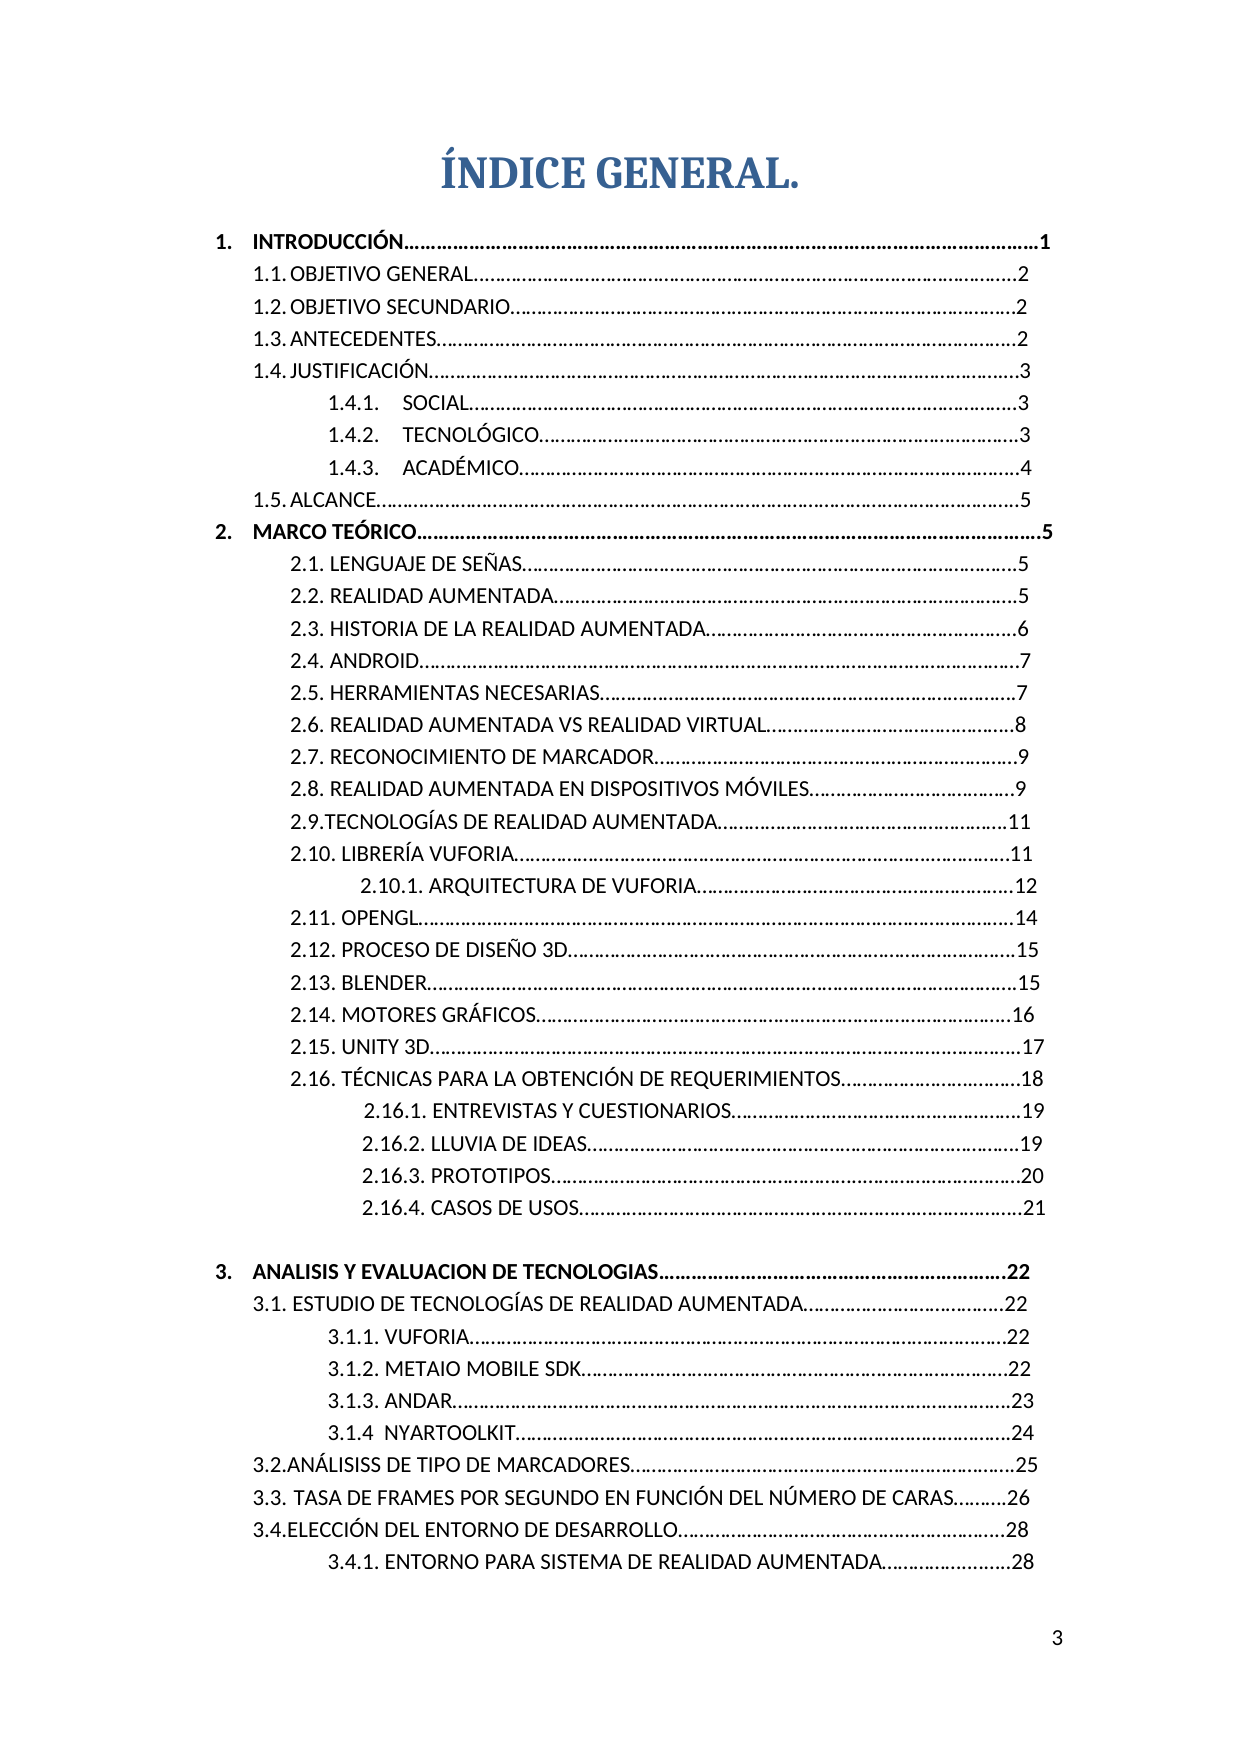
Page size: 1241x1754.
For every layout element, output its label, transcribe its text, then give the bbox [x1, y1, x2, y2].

text 3.1.4 NYARTOOLKIT………………………………………………………………………………….24 [252, 1418, 1063, 1446]
list ANTECEDENTES………………………………………………………………………………………………..2 [252, 324, 1063, 352]
text 2.10. LIBRERÍA VUFORIA…………………………………………………………………….……………11 [290, 839, 1063, 867]
list SOCIAL…………………………………………………………………………………………..3 [327, 388, 1063, 416]
text 2.16.4. CASOS DE USOS……………………………………………………….………………..21 [290, 1193, 1063, 1221]
text 2.1. LENGUAJE DE SEÑAS………………………………………………………………………………….5 [290, 549, 1063, 577]
text 2.5. HERRAMIENTAS NECESARIAS…………………………………………………………………….7 [290, 678, 1063, 706]
text 2.7. RECONOCIMIENTO DE MARCADOR……………………………………………………………9 [290, 742, 1063, 770]
list ALCANCE…………………………………………………………………………………………………………..5 [252, 485, 1063, 513]
text 2.14. MOTORES GRÁFICOS…………………….………………………………………………………..16 [290, 1000, 1063, 1028]
list OBJETIVO SECUNDARIO……………………………………………………………………………………2 [252, 292, 1063, 320]
text 2.16.2. LLUVIA DE IDEAS……………………………………………………………………….19 [290, 1129, 1063, 1157]
list INTRODUCCIÓN………………………………………………………………………………………………………1 [215, 227, 1063, 255]
list TECNOLÓGICO……………………………………………………………………………….3 [327, 421, 1063, 448]
text 2.16.1. ENTREVISTAS Y CUESTIONARIOS……………………………………………….19 [290, 1096, 1063, 1124]
text 3.2.ANÁLISISS DE TIPO DE MARCADORES……………………………………………………………….25 [252, 1451, 1063, 1478]
list MARCO TEÓRICO…………………………………………………………………………………………………….5 [215, 517, 1063, 545]
list JUSTIFICACIÓN……………………………………………………………………………………………….…3 [252, 356, 1063, 384]
text 3.1.1. VUFORIA…………………………………………………………………………………………22 [252, 1322, 1063, 1350]
text 2.4. ANDROID……………………………………………………………………………………………………7 [290, 646, 1063, 674]
list ACADÉMICO…………………………………………………………………………………..4 [327, 453, 1063, 481]
text 2.8. REALIDAD AUMENTADA EN DISPOSITIVOS MÓVILES…………………………………9 [290, 774, 1063, 803]
text 2.12. PROCESO DE DISEÑO 3D………………………………………………………………………….15 [290, 936, 1063, 963]
text 2.3. HISTORIA DE LA REALIDAD AUMENTADA…………………………………………………..6 [290, 614, 1063, 642]
text 2.2. REALIDAD AUMENTADA…………………………………………………………………………….5 [290, 581, 1063, 609]
text 2.11. OPENGL…………………………………………………………………………………………………..14 [290, 903, 1063, 931]
text ÍNDICE GENERAL. [177, 148, 1063, 200]
text 2.10.1. ARQUITECTURA DE VUFORIA………………………………….………………..12 [325, 871, 1063, 899]
text 2.9.TECNOLOGÍAS DE REALIDAD AUMENTADA……………………………………………….11 [290, 807, 1063, 835]
text 2.6. REALIDAD AUMENTADA VS REALIDAD VIRTUAL………………………………………..8 [290, 710, 1063, 738]
text 2.16.3. PROTOTIPOS…………………………………………………..…………………………20 [290, 1161, 1063, 1189]
text 3.1. ESTUDIO DE TECNOLOGÍAS DE REALIDAD AUMENTADA………………………………..22 [252, 1289, 1063, 1318]
text 2.16. TÉCNICAS PARA LA OBTENCIÓN DE REQUERIMIENTOS…………………….………18 [290, 1064, 1063, 1092]
text 3.1.2. METAIO MOBILE SDK………………………………………………………………………22 [252, 1354, 1063, 1382]
list OBJETIVO GENERAL..………………………………………………………………………………………..2 [252, 259, 1063, 288]
text 3.4.ELECCIÓN DEL ENTORNO DE DESARROLLO……………………………………………………..28 [252, 1515, 1063, 1543]
text 2.13. BLENDER………………………………………………………………………………………………….15 [290, 968, 1063, 996]
text 3.4.1. ENTORNO PARA SISTEMA DE REALIDAD AUMENTADA……………....…..28 [252, 1547, 1063, 1575]
text 3.3. TASA DE FRAMES POR SEGUNDO EN FUNCIÓN DEL NÚMERO DE CARAS……….26 [252, 1483, 1063, 1511]
list ANALISIS Y EVALUACION DE TECNOLOGIAS……………………………………………………….22 [215, 1257, 1063, 1285]
text 3.1.3. ANDAR…………………………………………………………………………………………….23 [252, 1386, 1063, 1414]
text 2.15. UNITY 3D……………………………………………………………………………………..…………..17 [290, 1032, 1063, 1060]
